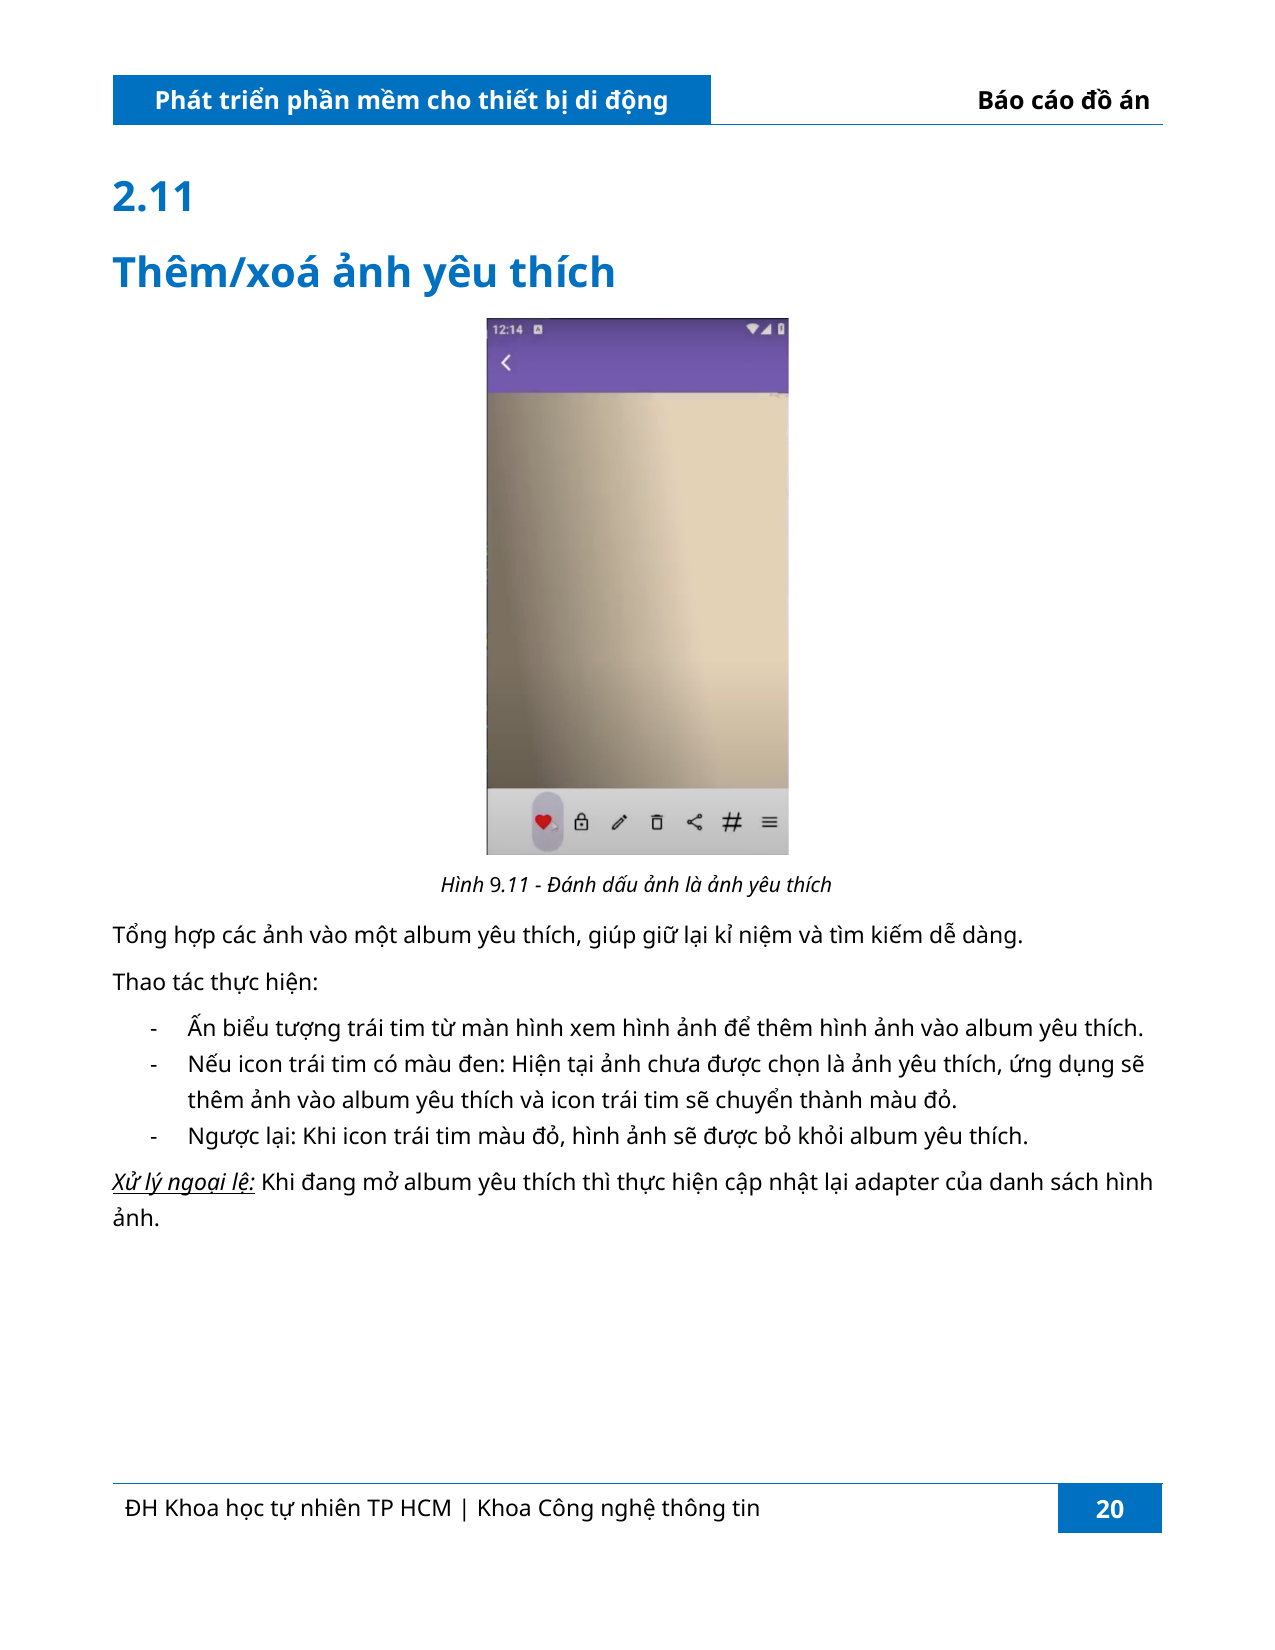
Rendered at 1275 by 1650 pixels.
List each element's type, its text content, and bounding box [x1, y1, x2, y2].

text Xử lý ngoại lệ: Khi đang mở album yêu thích thì thực hiện cập nhật lại adapter của danh sách hình ảnh. [112, 1166, 1162, 1233]
picture [486, 318, 789, 855]
text Tổng hợp các ảnh vào một album yêu thích, giúp giữ lại kỉ niệm và tìm kiếm dễ dàng. [112, 919, 1162, 951]
subtitle Thêm/xoá ảnh yêu thích [112, 242, 1162, 299]
list Ngược lại: Khi icon trái tim màu đỏ, hình ảnh sẽ được bỏ khỏi album yêu thích. [150, 1120, 1162, 1151]
list Ấn biểu tượng trái tim từ màn hình xem hình ảnh để thêm hình ảnh vào album yêu thích. [150, 1012, 1162, 1043]
text Thao tác thực hiện: [112, 966, 1162, 997]
list Nếu icon trái tim có màu đen: Hiện tại ảnh chưa được chọn là ảnh yêu thích, ứng dụng sẽ thêm ảnh vào album yêu thích và icon trái tim sẽ chuyển thành màu đỏ. [150, 1048, 1162, 1115]
